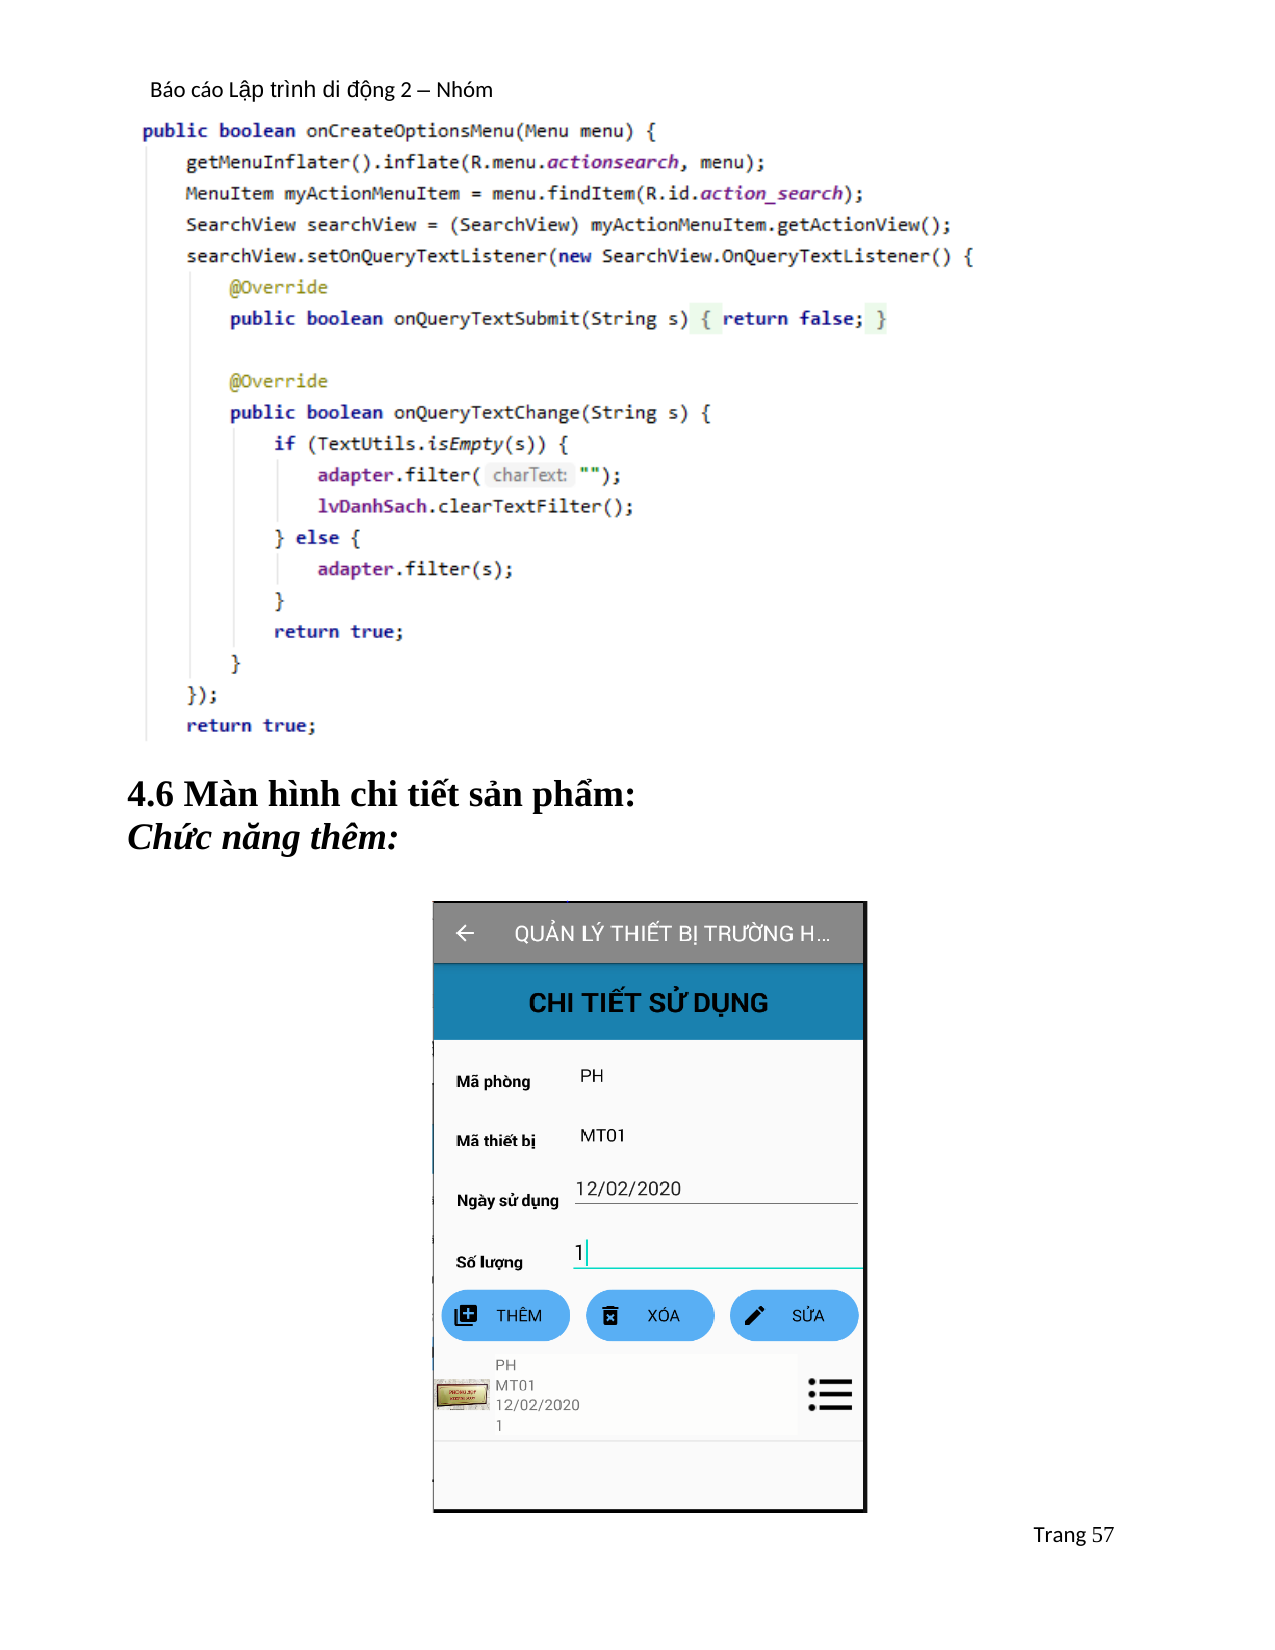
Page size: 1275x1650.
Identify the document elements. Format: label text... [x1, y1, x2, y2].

picture [127, 120, 1012, 746]
picture [432, 900, 868, 1513]
subtitle Chức năng thêm: [127, 814, 1173, 857]
subtitle 4.6 Màn hình chi tiết sản phẩm: [127, 771, 1173, 814]
